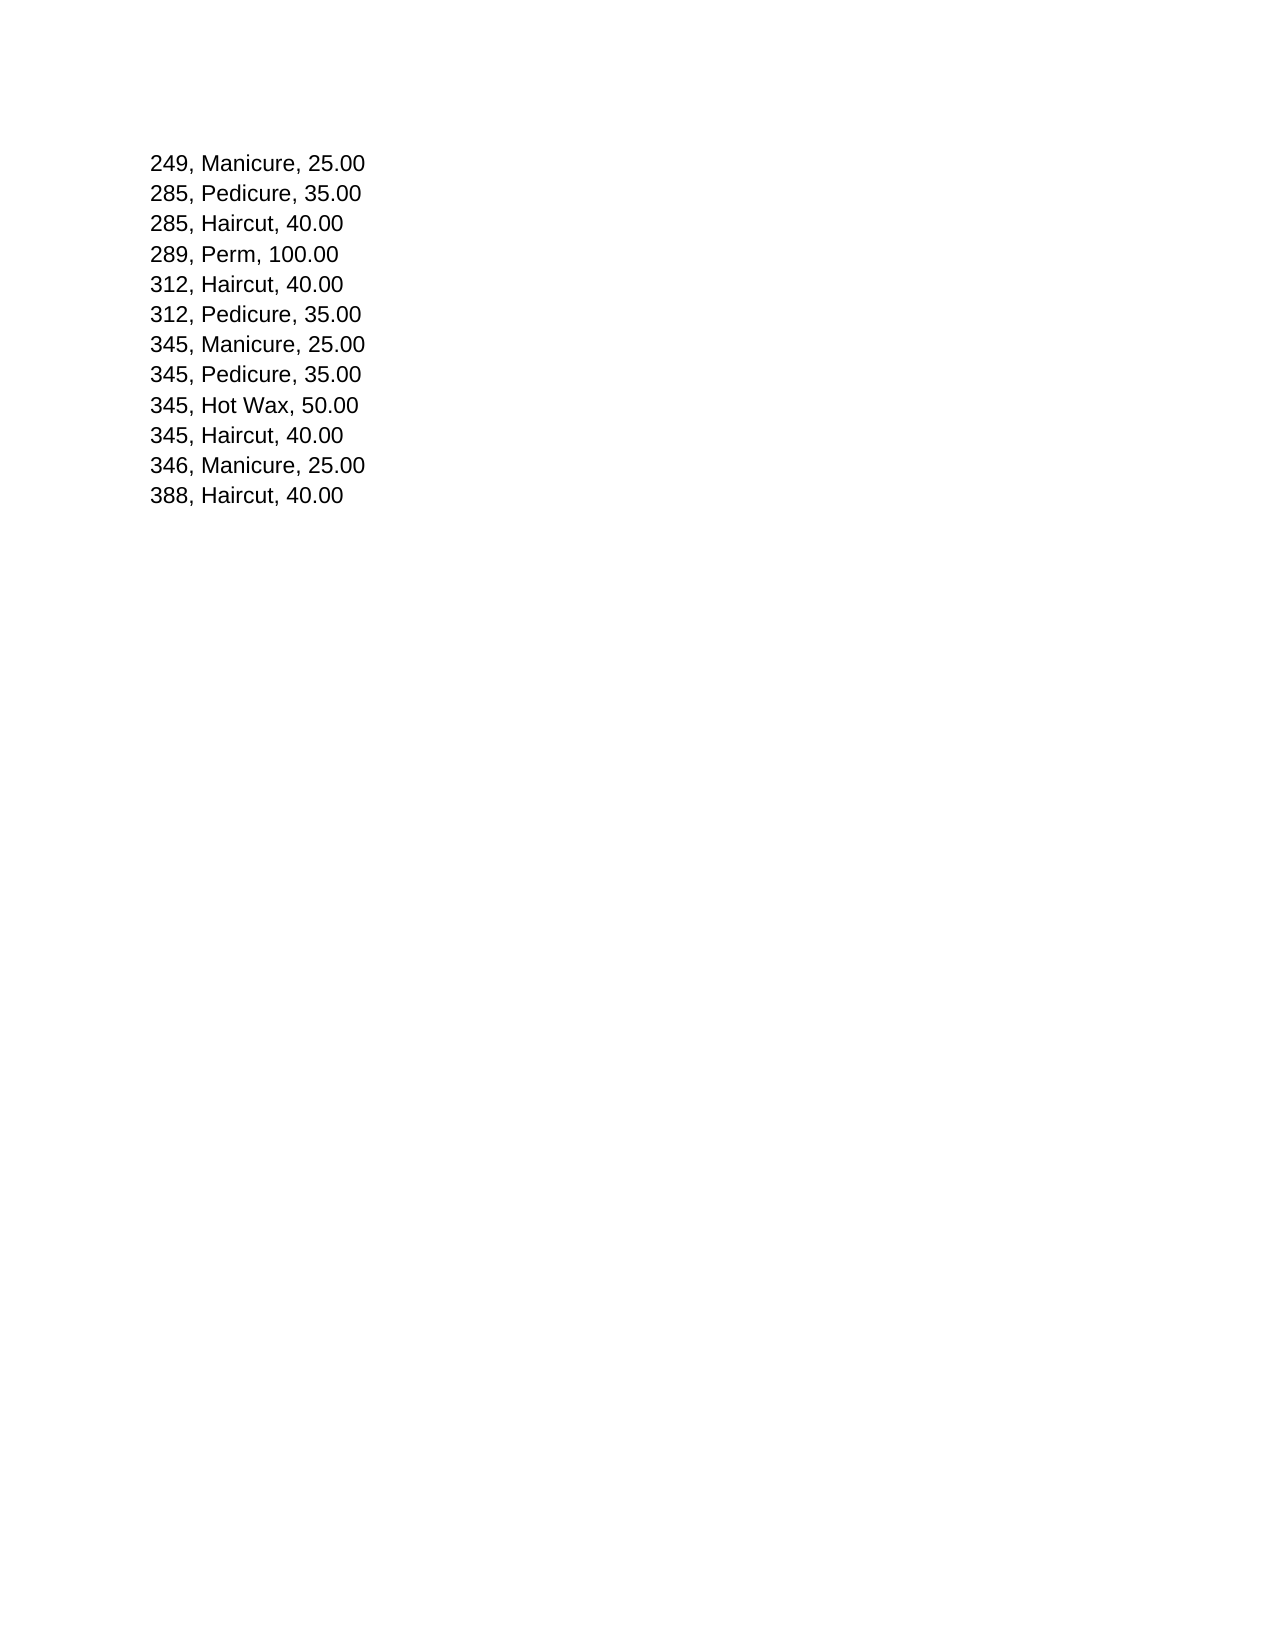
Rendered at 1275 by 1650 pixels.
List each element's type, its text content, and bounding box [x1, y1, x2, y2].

text 345, Hot Wax, 50.00 [150, 392, 1125, 418]
text 285, Haircut, 40.00 [150, 210, 1125, 237]
text 312, Pedicure, 35.00 [150, 301, 1125, 327]
text 249, Manicure, 25.00 [150, 150, 1125, 176]
text 388, Haircut, 40.00 [150, 482, 1125, 509]
text 346, Manicure, 25.00 [150, 452, 1125, 478]
text 312, Haircut, 40.00 [150, 271, 1125, 297]
text 345, Manicure, 25.00 [150, 331, 1125, 358]
text 345, Haircut, 40.00 [150, 422, 1125, 448]
text 285, Pedicure, 35.00 [150, 180, 1125, 207]
text 289, Perm, 100.00 [150, 241, 1125, 267]
text 345, Pedicure, 35.00 [150, 361, 1125, 388]
